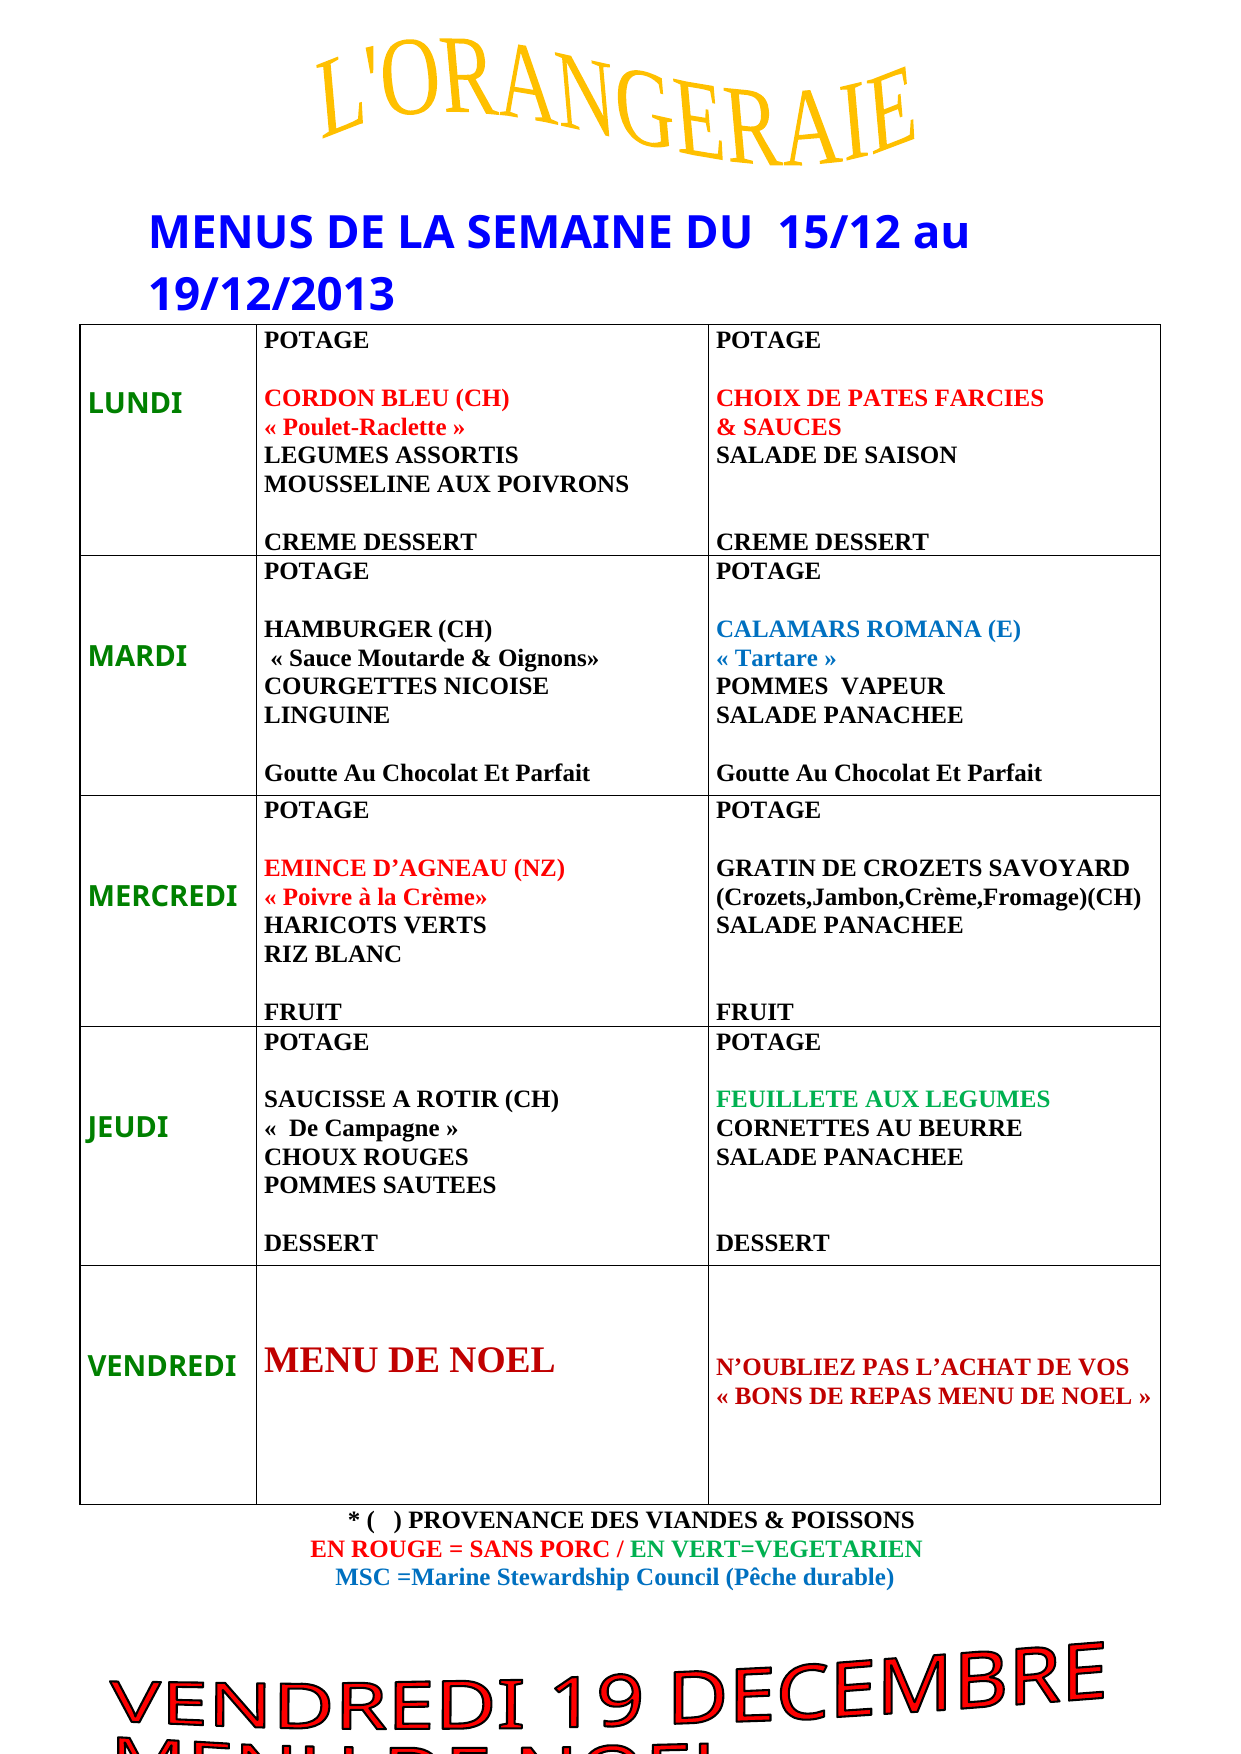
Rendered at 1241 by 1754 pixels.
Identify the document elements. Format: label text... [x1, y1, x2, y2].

table_header POTAGE CHOIX DE PATES FARCIES & SAUCES SALADE DE SAISON CREME DESSERT [709, 325, 1160, 555]
table_cell POTAGE GRATIN DE CROZETS SAVOYARD (Crozets,Jambon,Crème,Fromage)(CH) SALADE PANACHEE FRUIT [709, 796, 1160, 1026]
table_cell VENDREDI [81, 1266, 256, 1504]
table_cell MARDI [81, 556, 256, 794]
table_cell POTAGE SAUCISSE A ROTIR (CH) « De Campagne » CHOUX ROUGES POMMES SAUTEES DESSERT [257, 1027, 708, 1265]
table_cell JEUDI [81, 1027, 256, 1265]
table_header LUNDI [81, 325, 256, 555]
table_cell MENU DE NOEL [257, 1266, 708, 1504]
table_header POTAGE CORDON BLEU (CH) « Poulet-Raclette » LEGUMES ASSORTIS MOUSSELINE AUX POIVRONS CREME DESSERT [257, 325, 708, 555]
text MENUS DE LA SEMAINE DU 15/12 au 19/12/2013 [148, 199, 1093, 324]
table_cell POTAGE FEUILLETE AUX LEGUMES CORNETTES AU BEURRE SALADE PANACHEE DESSERT [709, 1027, 1160, 1265]
text * ( ) PROVENANCE DES VIANDES & POISSONS [148, 1505, 1093, 1534]
text MSC =Marine Stewardship Council (Pêche durable) [148, 1562, 1093, 1591]
table_cell POTAGE HAMBURGER (CH) « Sauce Moutarde & Oignons» COURGETTES NICOISE LINGUINE Goutte Au Chocolat Et Parfait [257, 556, 708, 794]
table_cell POTAGE EMINCE D’AGNEAU (NZ) « Poivre à la Crème» HARICOTS VERTS RIZ BLANC FRUIT [257, 796, 708, 1026]
table_cell POTAGE CALAMARS ROMANA (E) « Tartare » POMMES VAPEUR SALADE PANACHEE Goutte Au Chocolat Et Parfait [709, 556, 1160, 794]
table_cell MERCREDI [81, 796, 256, 1026]
text EN ROUGE = SANS PORC / EN VERT=VEGETARIEN [148, 1534, 1093, 1562]
table_cell N’OUBLIEZ PAS L’ACHAT DE VOS « BONS DE REPAS MENU DE NOEL » [709, 1266, 1160, 1504]
